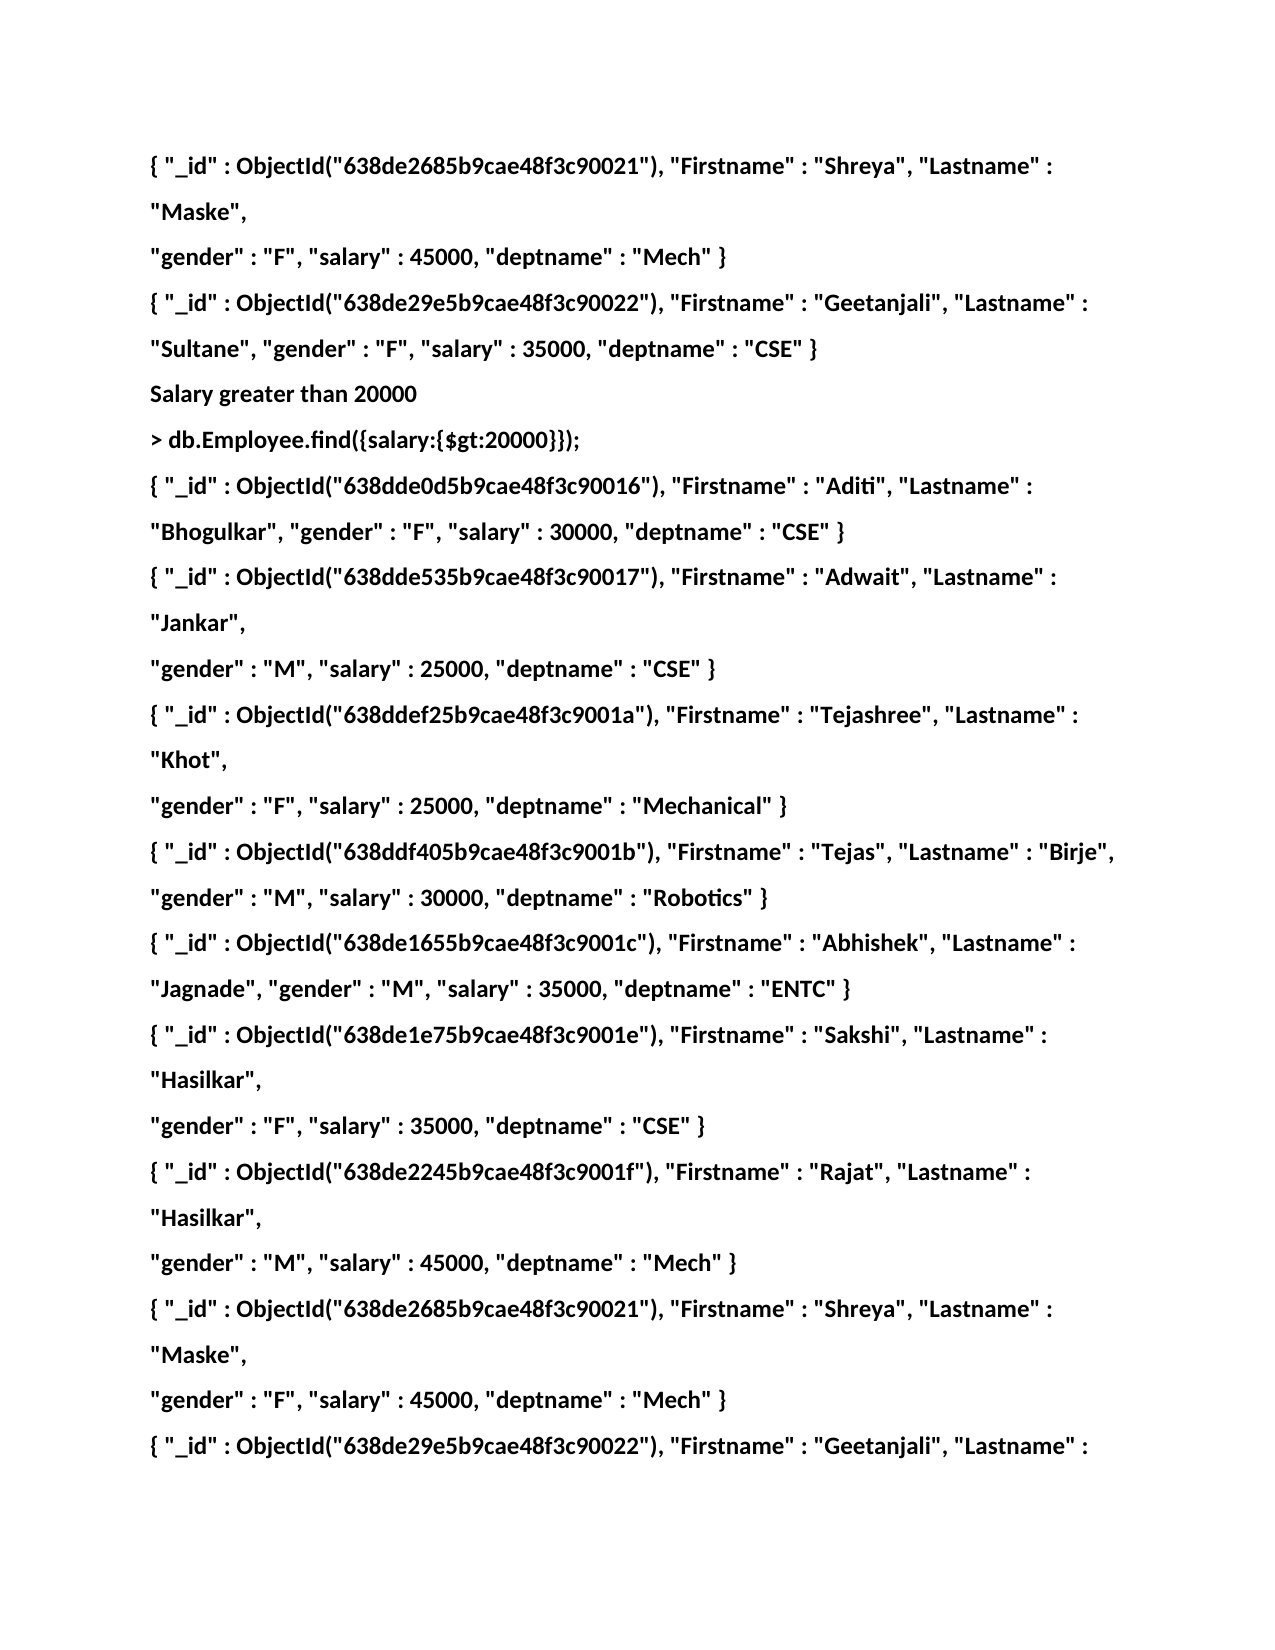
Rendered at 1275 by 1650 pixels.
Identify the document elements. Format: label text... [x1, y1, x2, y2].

text "gender" : "M", "salary" : 45000, "deptname" : "Mech" } [150, 1247, 1125, 1278]
text > db.Employee.find({salary:{$gt:20000}}); [150, 424, 1125, 455]
text { "_id" : ObjectId("638de1e75b9cae48f3c9001e"), "Firstname" : "Sakshi", "Lastname" : "Hasilkar", [150, 1019, 1125, 1095]
text { "_id" : ObjectId("638de29e5b9cae48f3c90022"), "Firstname" : "Geetanjali", "Lastname" : [150, 287, 1125, 318]
text "gender" : "F", "salary" : 45000, "deptname" : "Mech" } [150, 1385, 1125, 1415]
text { "_id" : ObjectId("638de2685b9cae48f3c90021"), "Firstname" : "Shreya", "Lastname" : "Maske", [150, 1293, 1125, 1369]
text "gender" : "M", "salary" : 25000, "deptname" : "CSE" } [150, 653, 1125, 683]
text "Jagnade", "gender" : "M", "salary" : 35000, "deptname" : "ENTC" } [150, 973, 1125, 1004]
text "gender" : "M", "salary" : 30000, "deptname" : "Robotics" } [150, 882, 1125, 912]
text Salary greater than 20000 [150, 379, 1125, 409]
text { "_id" : ObjectId("638de29e5b9cae48f3c90022"), "Firstname" : "Geetanjali", "Lastname" : [150, 1430, 1125, 1461]
text { "_id" : ObjectId("638ddf405b9cae48f3c9001b"), "Firstname" : "Tejas", "Lastname" : "Birje", [150, 836, 1125, 866]
text "gender" : "F", "salary" : 25000, "deptname" : "Mechanical" } [150, 790, 1125, 821]
text { "_id" : ObjectId("638dde535b9cae48f3c90017"), "Firstname" : "Adwait", "Lastname" : "Jankar", [150, 562, 1125, 638]
text { "_id" : ObjectId("638ddef25b9cae48f3c9001a"), "Firstname" : "Tejashree", "Lastname" : "Khot", [150, 699, 1125, 775]
text "Sultane", "gender" : "F", "salary" : 35000, "deptname" : "CSE" } [150, 333, 1125, 363]
text { "_id" : ObjectId("638dde0d5b9cae48f3c90016"), "Firstname" : "Aditi", "Lastname" : [150, 470, 1125, 501]
text "gender" : "F", "salary" : 45000, "deptname" : "Mech" } [150, 241, 1125, 272]
text { "_id" : ObjectId("638de2245b9cae48f3c9001f"), "Firstname" : "Rajat", "Lastname" : "Hasilkar", [150, 1156, 1125, 1232]
text "gender" : "F", "salary" : 35000, "deptname" : "CSE" } [150, 1110, 1125, 1141]
text { "_id" : ObjectId("638de1655b9cae48f3c9001c"), "Firstname" : "Abhishek", "Lastname" : [150, 927, 1125, 958]
text { "_id" : ObjectId("638de2685b9cae48f3c90021"), "Firstname" : "Shreya", "Lastname" : "Maske", [150, 150, 1125, 226]
text "Bhogulkar", "gender" : "F", "salary" : 30000, "deptname" : "CSE" } [150, 516, 1125, 546]
